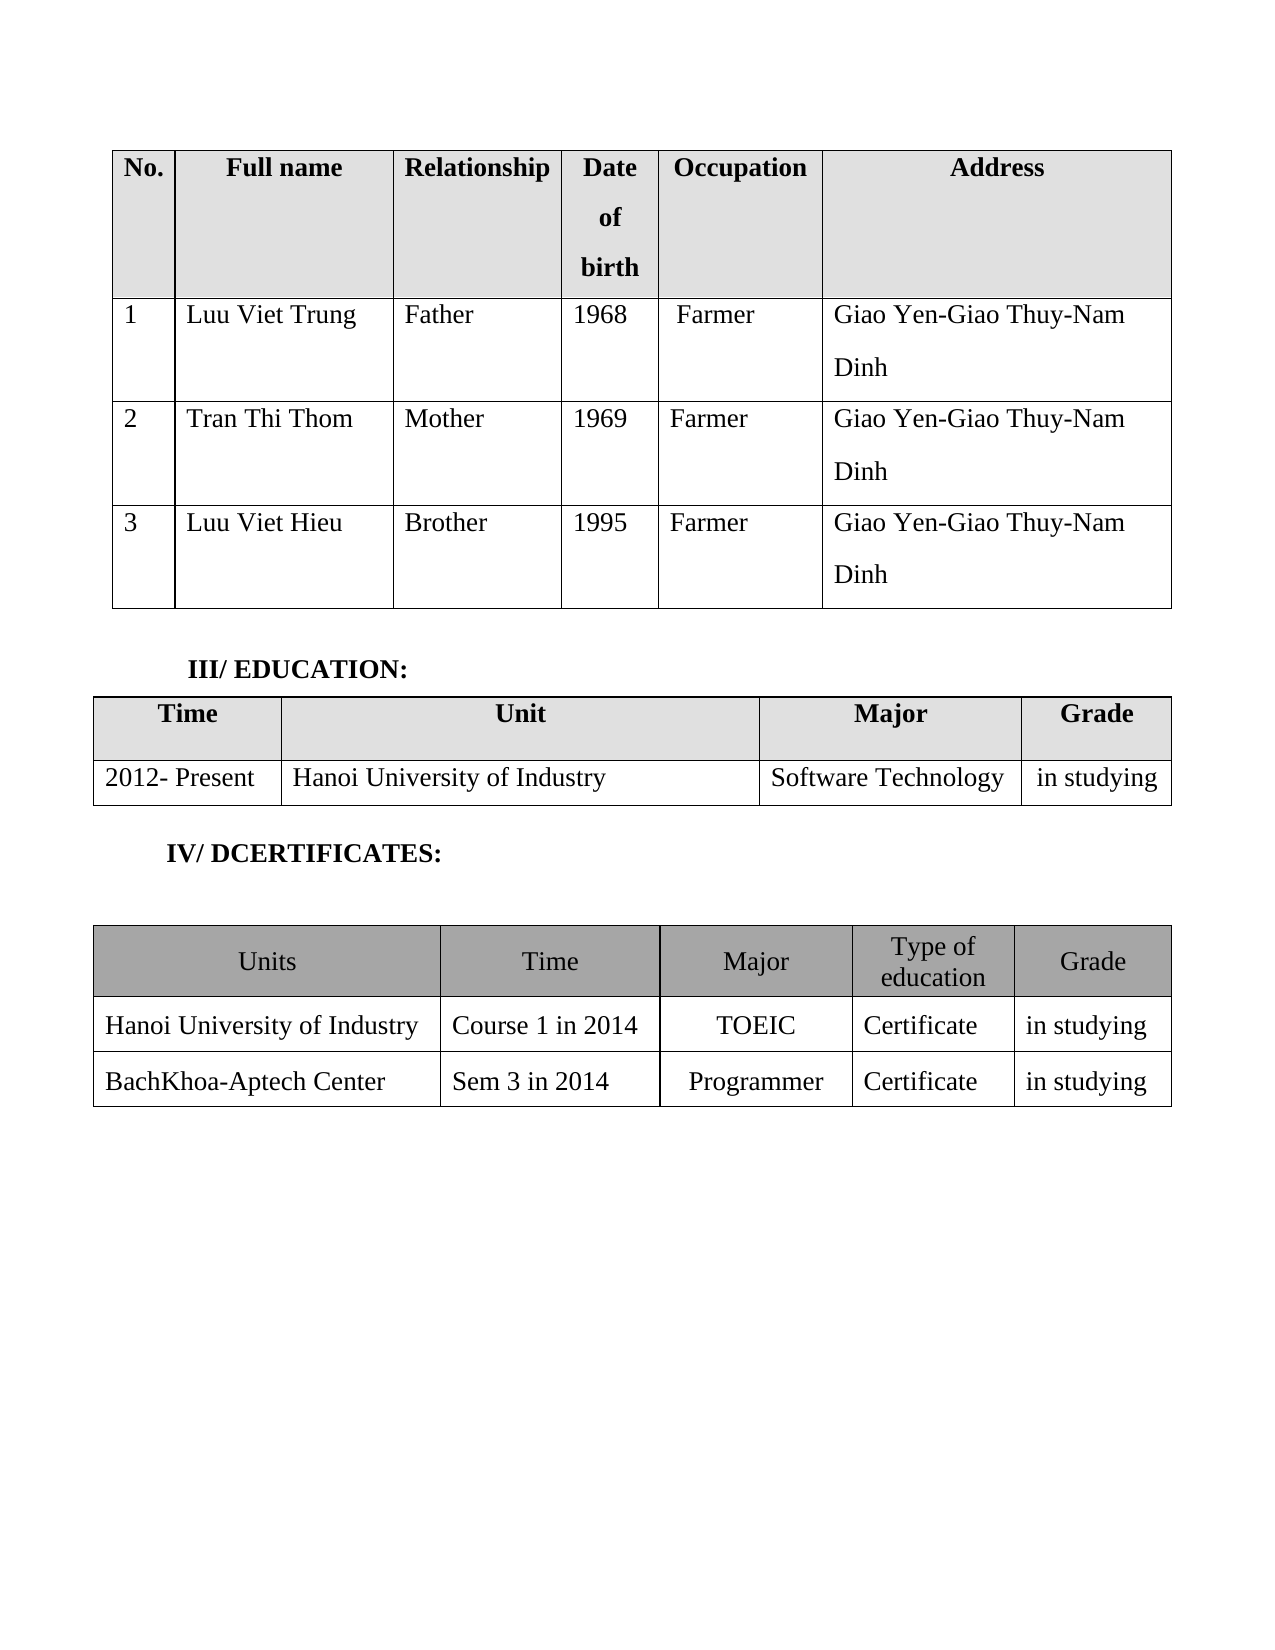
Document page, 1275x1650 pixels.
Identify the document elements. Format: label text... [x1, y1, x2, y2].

text IV/ DCERTIFICATES: [159, 837, 1087, 868]
table_cell Giao Yen-Giao Thuy-Nam Dinh [823, 402, 1171, 504]
table_header Time [441, 926, 659, 996]
table_cell Giao Yen-Giao Thuy-Nam Dinh [823, 506, 1171, 608]
table_header Full name [176, 151, 393, 297]
table_cell in studying [1022, 761, 1171, 805]
table_cell 1 [113, 299, 174, 401]
table_cell Brother [394, 506, 561, 608]
table_cell Father [394, 299, 561, 401]
table_header Grade [1015, 926, 1171, 996]
table_header Occupation [659, 151, 822, 297]
table_header Time [94, 698, 281, 760]
table_cell Programmer [661, 1052, 852, 1106]
table_cell 2 [113, 402, 174, 504]
table_cell Farmer [659, 299, 822, 401]
table_cell 1968 [562, 299, 658, 401]
table_cell Course 1 in 2014 [441, 997, 659, 1051]
table_cell Giao Yen-Giao Thuy-Nam Dinh [823, 299, 1171, 401]
table_cell Tran Thi Thom [176, 402, 393, 504]
table_cell in studying [1015, 1052, 1171, 1106]
table_cell Certificate [853, 997, 1014, 1051]
table_cell Sem 3 in 2014 [441, 1052, 659, 1106]
table_cell 3 [113, 506, 174, 608]
table_cell 1969 [562, 402, 658, 504]
table_header Relationship [394, 151, 561, 297]
table_cell Luu Viet Hieu [176, 506, 393, 608]
table_header Date of birth [562, 151, 658, 297]
text III/ EDUCATION: [187, 653, 1087, 684]
table_cell TOEIC [661, 997, 852, 1051]
table_header Major [661, 926, 852, 996]
table_header No. [113, 151, 174, 297]
table_cell Farmer [659, 506, 822, 608]
table_cell 2012- Present [94, 761, 281, 805]
table_cell Farmer [659, 402, 822, 504]
table_cell Luu Viet Trung [176, 299, 393, 401]
table_cell 1995 [562, 506, 658, 608]
table_header Grade [1022, 698, 1171, 760]
table_cell Mother [394, 402, 561, 504]
table_header Unit [282, 698, 759, 760]
table_header Units [94, 926, 440, 996]
table_cell BachKhoa-Aptech Center [94, 1052, 440, 1106]
table_cell Software Technology [760, 761, 1021, 805]
table_cell Hanoi University of Industry [94, 997, 440, 1051]
table_cell in studying [1015, 997, 1171, 1051]
table_header Type of education [853, 926, 1014, 996]
table_cell Hanoi University of Industry [282, 761, 759, 805]
table_header Major [760, 698, 1021, 760]
table_header Address [823, 151, 1171, 297]
table_cell Certificate [853, 1052, 1014, 1106]
